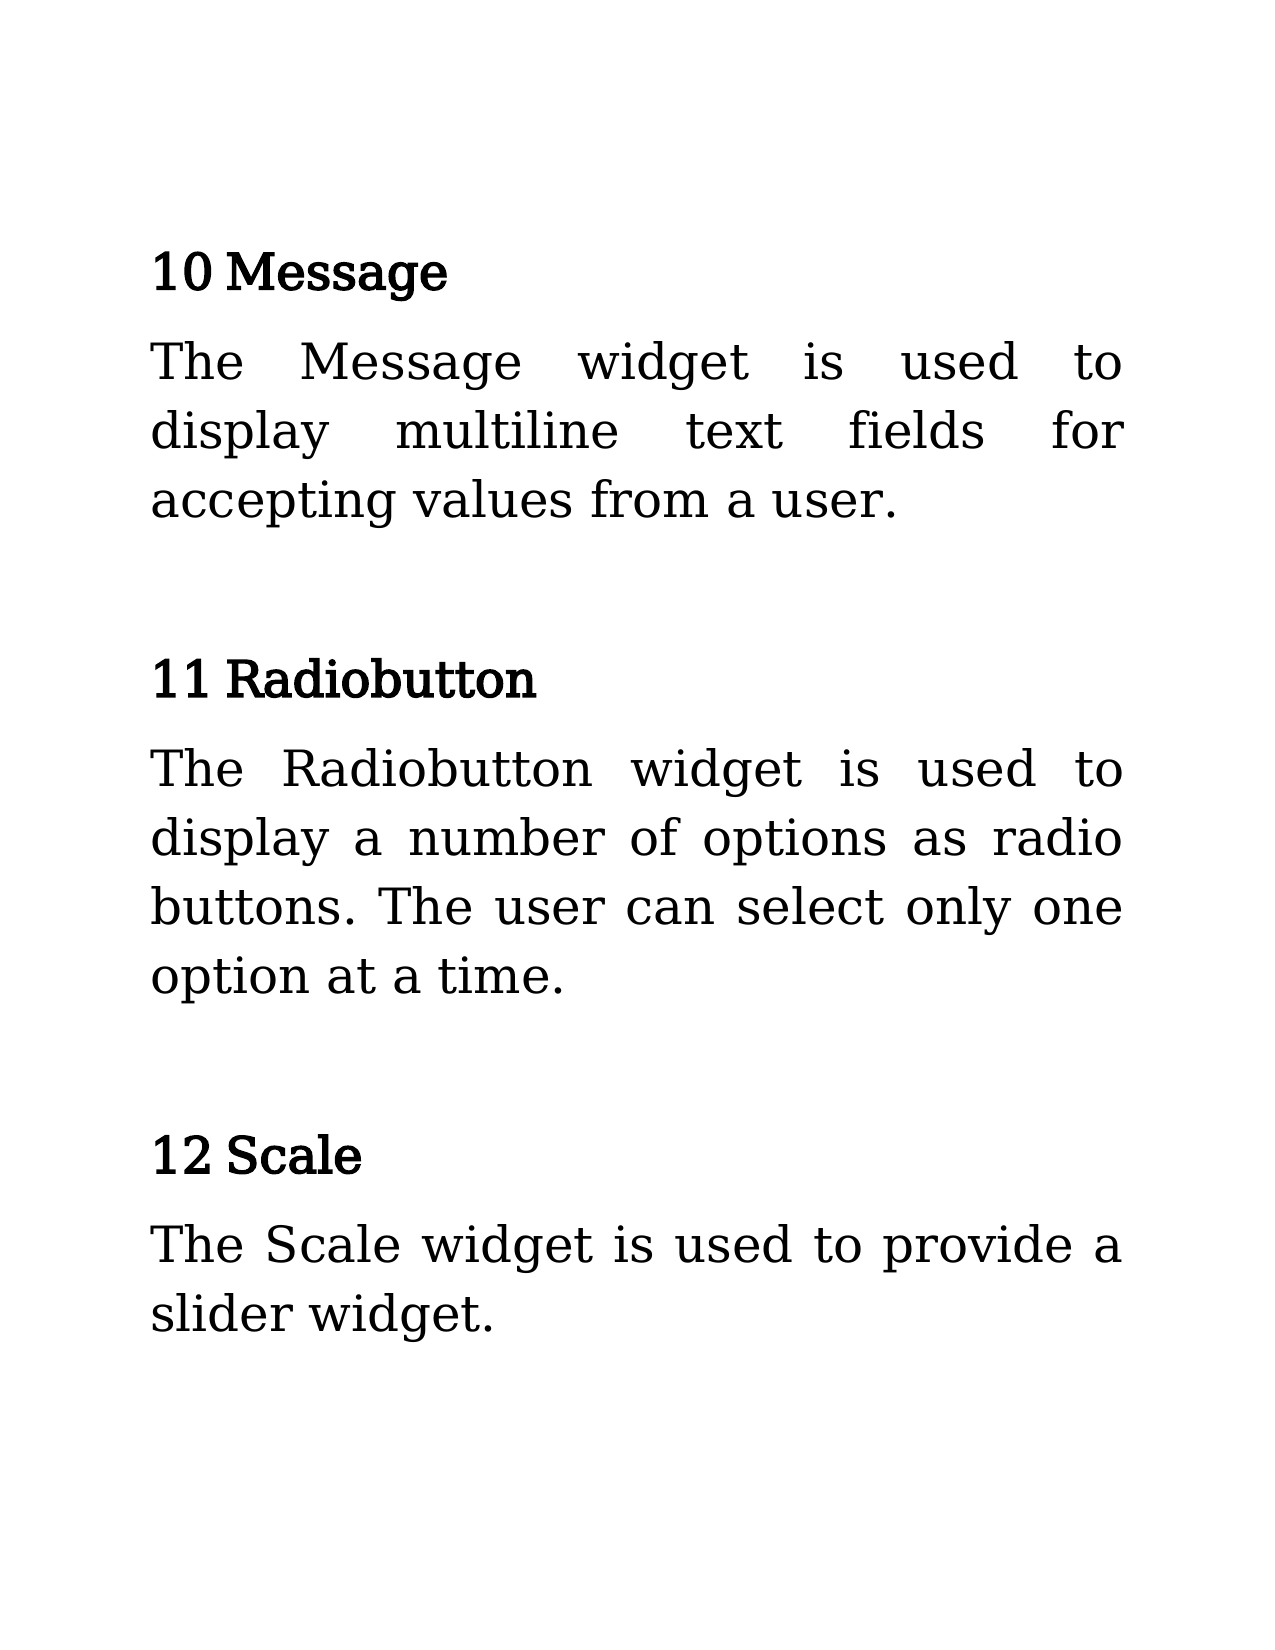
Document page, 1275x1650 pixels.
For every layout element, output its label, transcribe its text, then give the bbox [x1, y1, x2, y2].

text The Message widget is used to display multiline text fields for accepting values from a user. [150, 329, 1125, 527]
text The Scale widget is used to provide a slider widget. [150, 1213, 1125, 1342]
text 12 Scale [150, 1123, 1125, 1183]
text The Radiobutton widget is used to display a number of options as radio buttons. The user can select only one option at a time. [150, 737, 1125, 1004]
text 11 Radiobutton [150, 647, 1125, 707]
text 10 Message [150, 240, 1125, 300]
